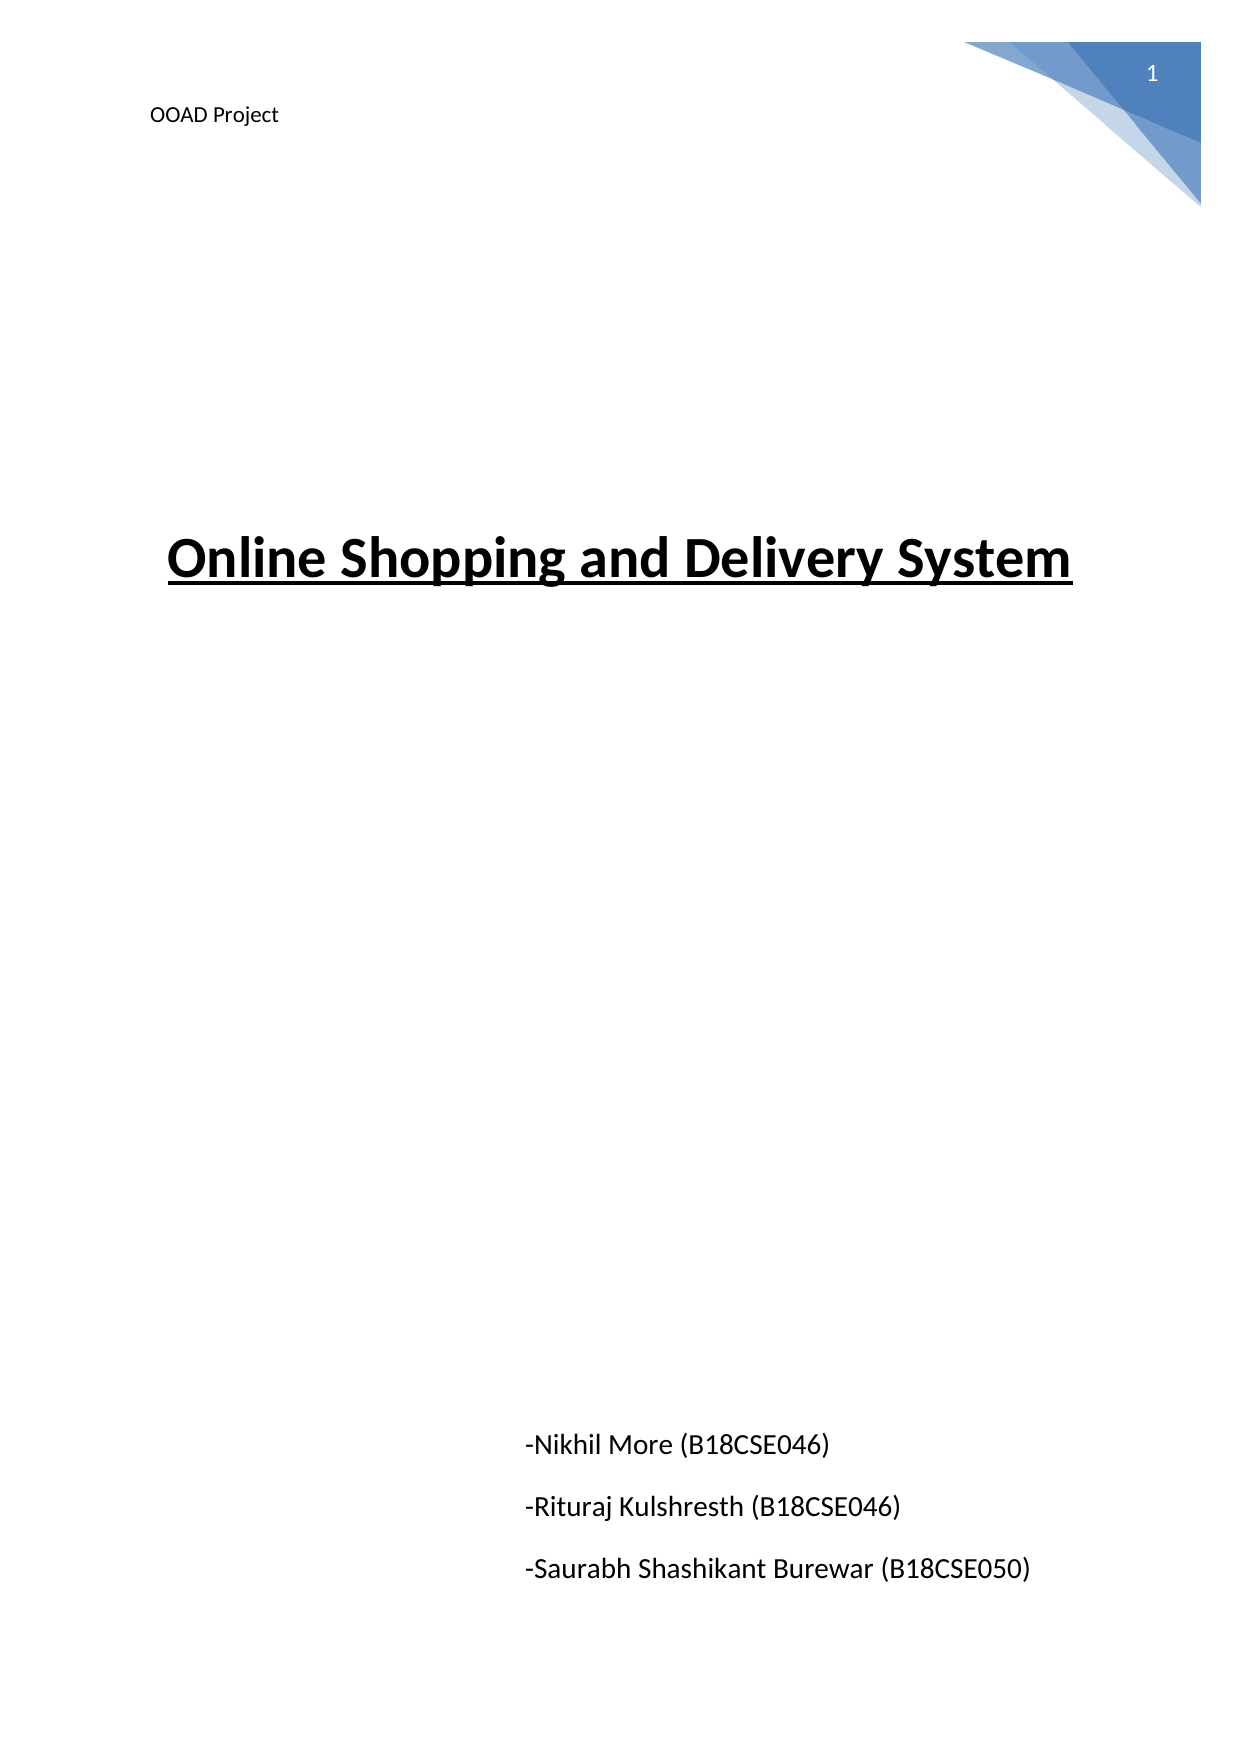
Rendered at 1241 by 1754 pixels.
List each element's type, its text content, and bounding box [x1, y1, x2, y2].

text -Nikhil More (B18CSE046) [525, 1426, 1090, 1462]
picture [963, 42, 1201, 206]
text -Rituraj Kulshresth (B18CSE046) [525, 1488, 1090, 1524]
text Online Shopping and Delivery System [150, 521, 1090, 592]
text -Saurabh Shashikant Burewar (B18CSE050) [525, 1550, 1090, 1586]
